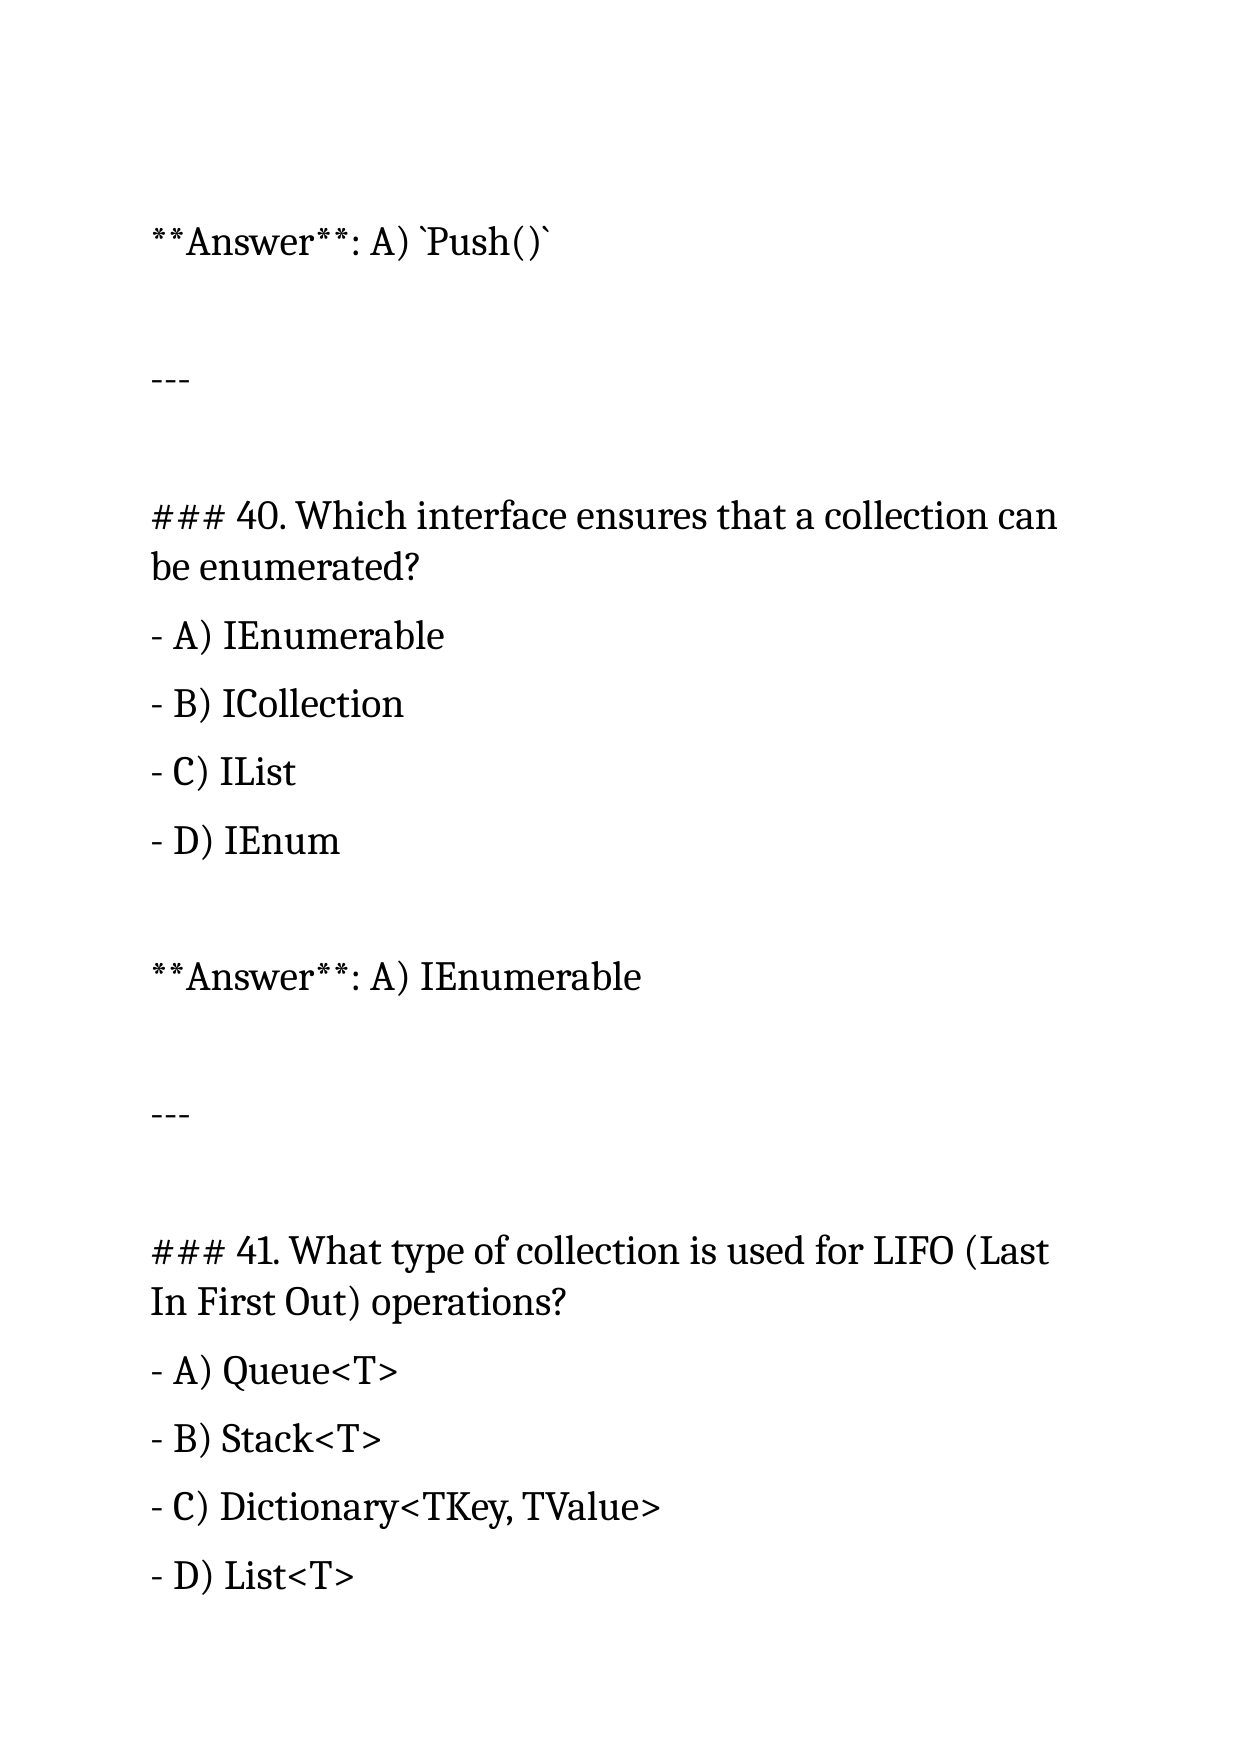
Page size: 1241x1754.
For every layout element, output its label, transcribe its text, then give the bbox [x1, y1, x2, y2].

text - D) IEnum [150, 817, 1090, 864]
text - B) Stack<T> [150, 1415, 1090, 1463]
text - A) Queue<T> [150, 1347, 1090, 1394]
text --- [150, 355, 1090, 403]
text - C) Dictionary<TKey, TValue> [150, 1483, 1090, 1531]
text --- [150, 1090, 1090, 1138]
text ### 40. Which interface ensures that a collection can be enumerated? [150, 492, 1090, 591]
text - A) IEnumerable [150, 612, 1090, 659]
text ### 41. What type of collection is used for LIFO (Last In First Out) operations? [150, 1227, 1090, 1326]
text - B) ICollection [150, 680, 1090, 728]
text **Answer**: A) `Push()` [150, 218, 1090, 266]
text **Answer**: A) IEnumerable [150, 953, 1090, 1001]
text - D) List<T> [150, 1552, 1090, 1599]
text - C) IList [150, 748, 1090, 796]
